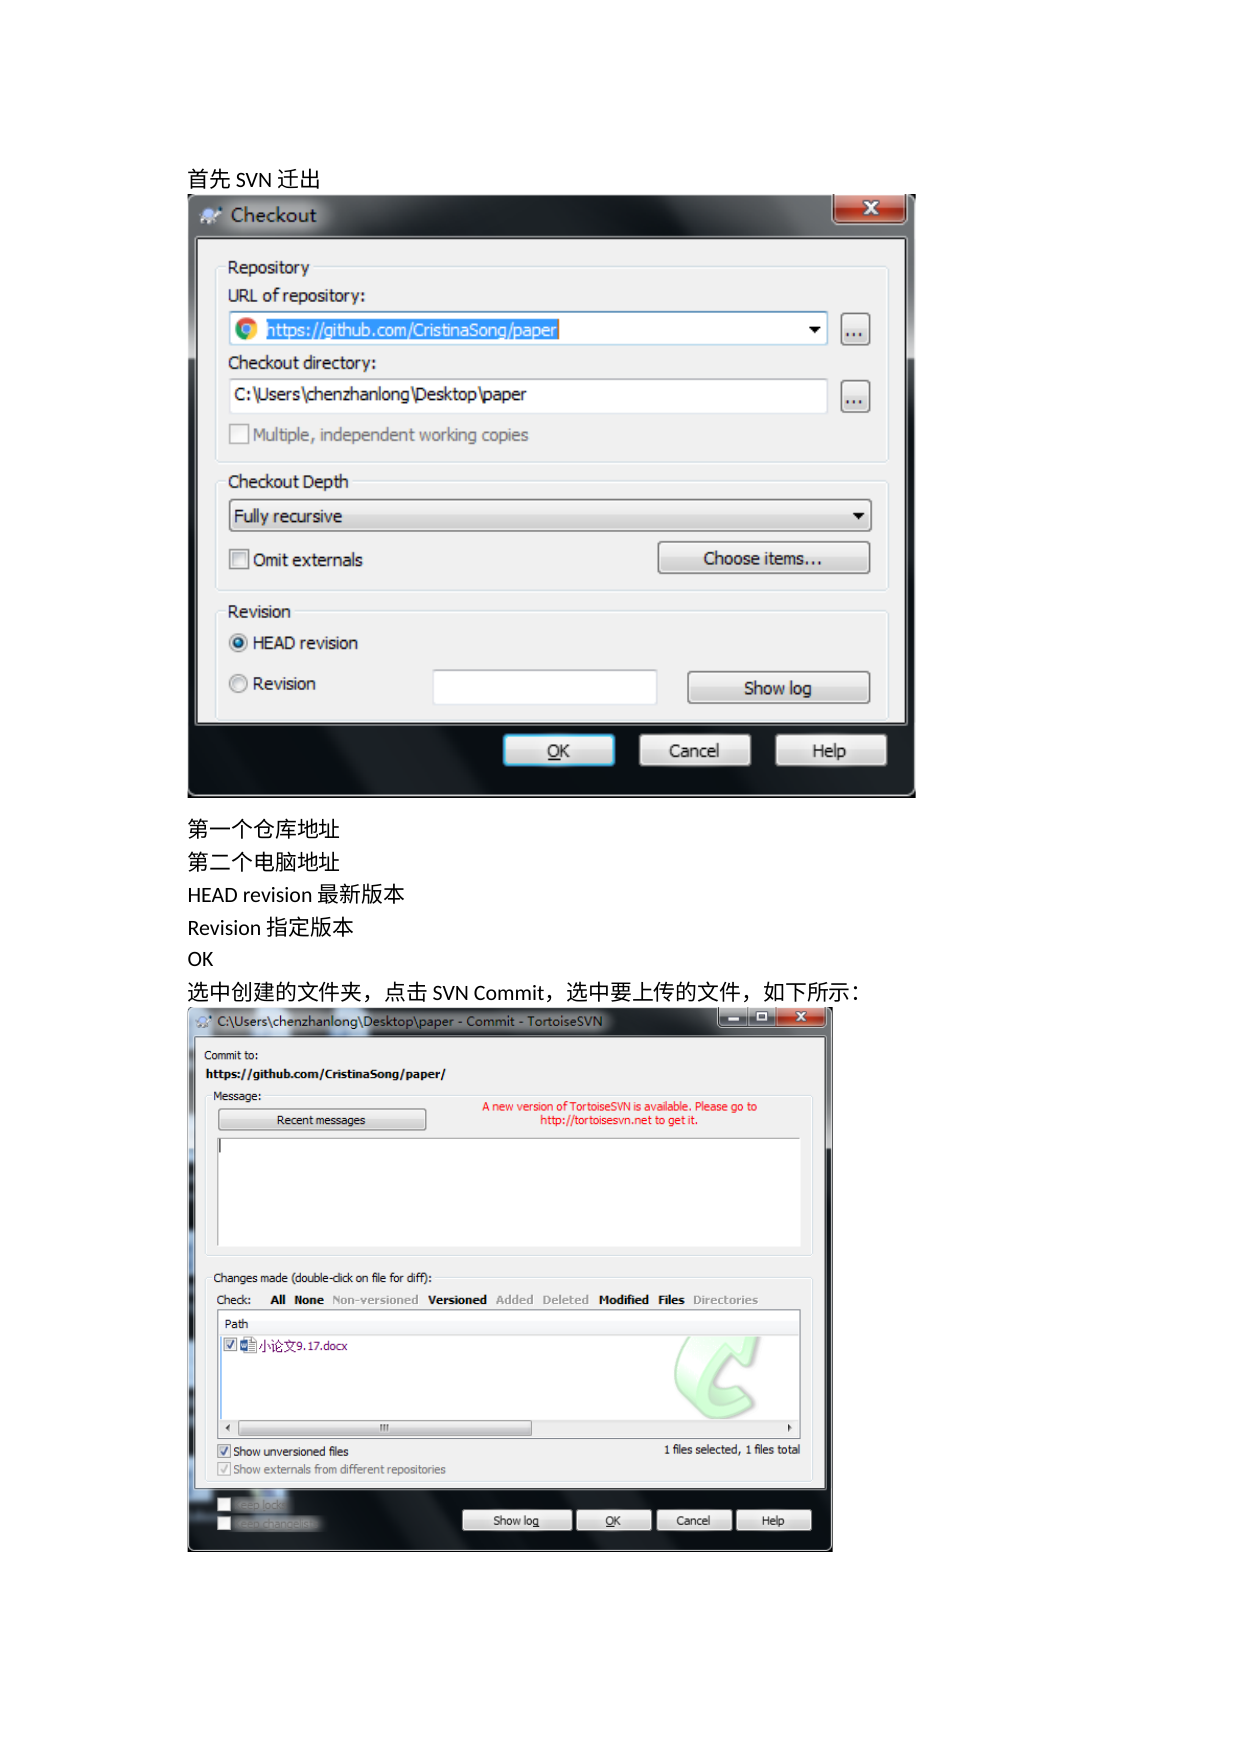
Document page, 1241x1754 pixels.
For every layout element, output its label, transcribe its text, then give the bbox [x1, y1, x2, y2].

text 第二个电脑地址 [187, 844, 1053, 877]
picture [187, 194, 916, 798]
text HEAD revision 最新版本 [187, 877, 1053, 909]
text 第一个仓库地址 [187, 812, 1053, 844]
text 选中创建的文件夹，点击SVN Commit，选中要上传的文件，如下所示： [187, 974, 1053, 1007]
text 首先SVN 迁出 [187, 162, 1053, 194]
picture [187, 1007, 833, 1552]
text Revision 指定版本 [187, 909, 1053, 942]
text OK [187, 942, 1053, 974]
